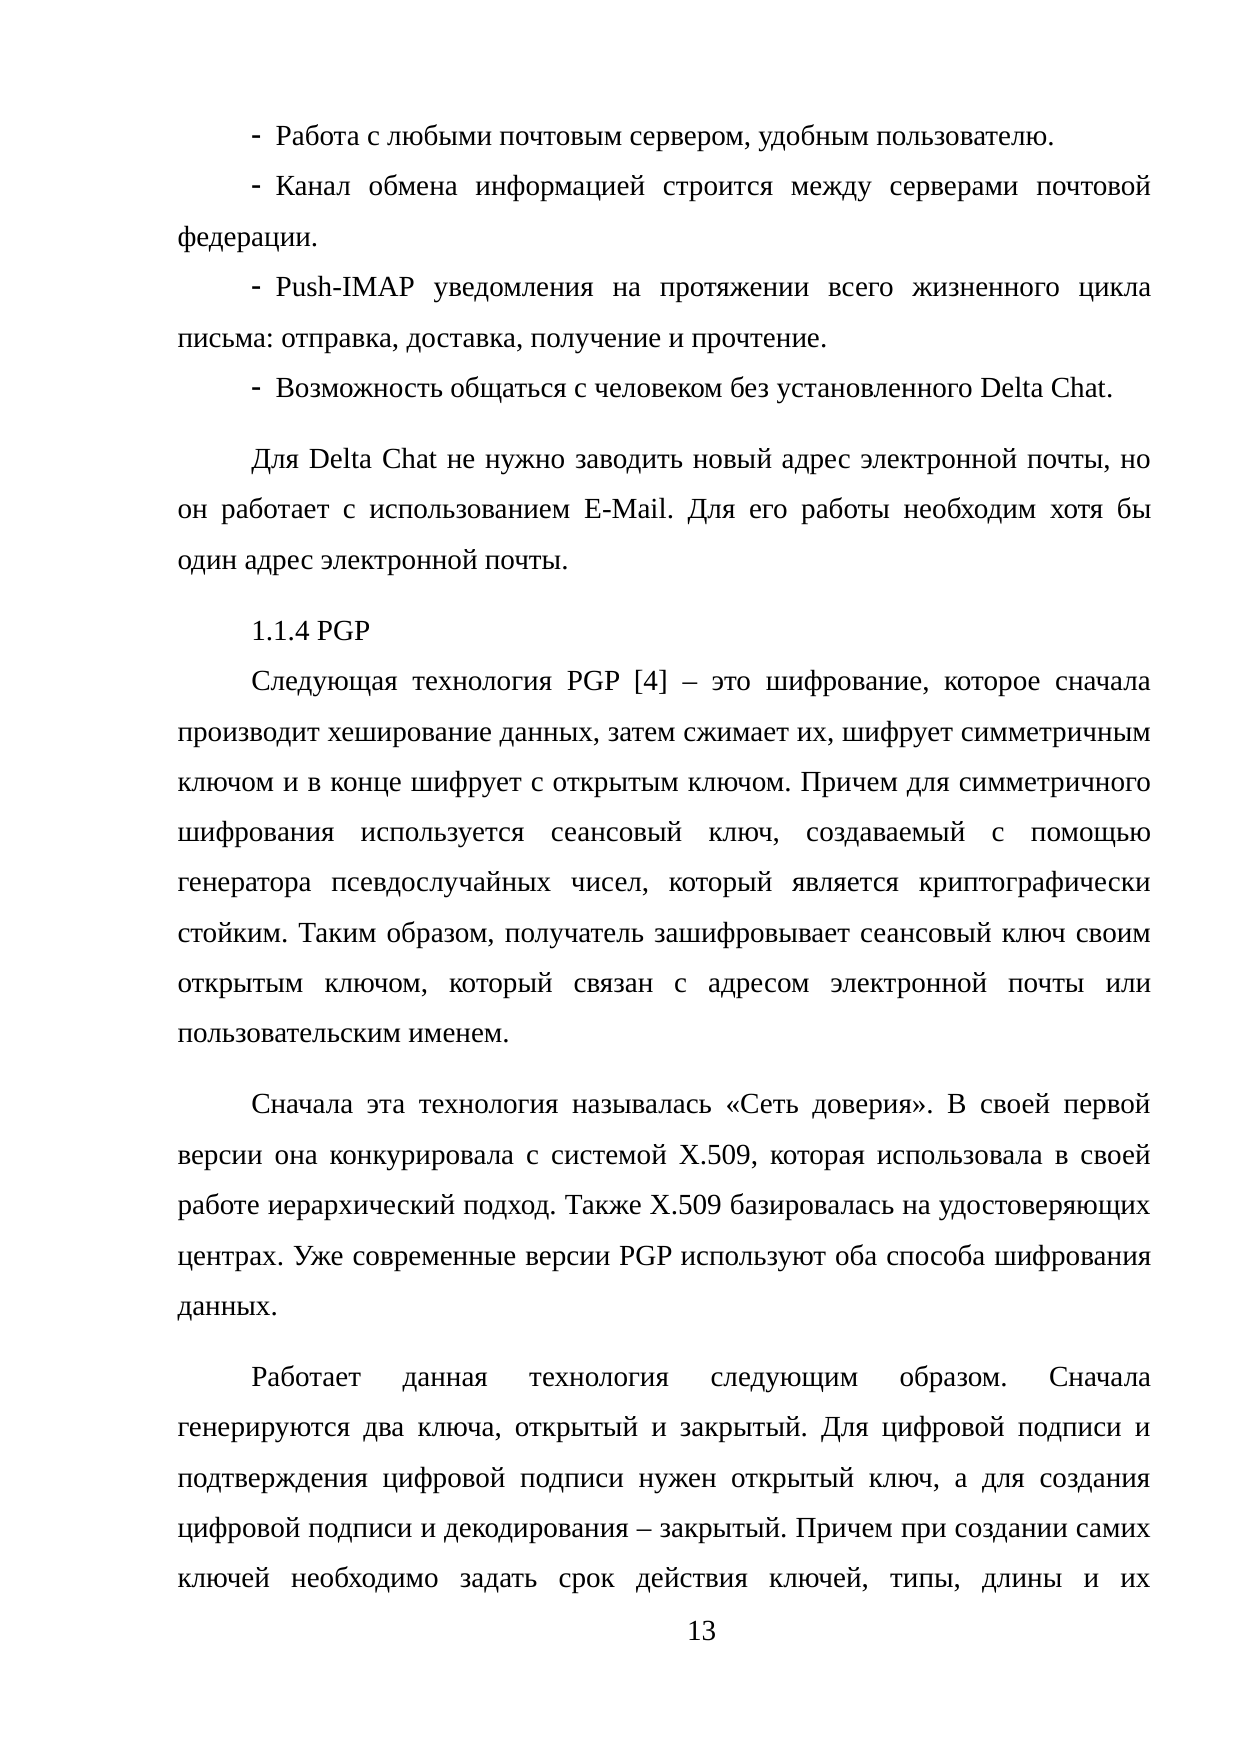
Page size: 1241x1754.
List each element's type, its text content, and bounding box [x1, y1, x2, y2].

text Сначала эта технология называлась «Сеть доверия». В своей первой версии она конкурировала с системой X.509, которая использовала в своей работе иерархический подход. Также X.509 базировалась на удостоверяющих центрах. Уже современные версии PGP используют оба способа шифрования данных. [177, 1087, 1152, 1321]
list Канал обмена информацией строится между серверами почтовой федерации. [177, 168, 1152, 252]
text Для Delta Chat не нужно заводить новый адрес электронной почты, но он работает с использованием E-Mail. Для его работы необходим хотя бы один адрес электронной почты. [177, 441, 1152, 575]
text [177, 1359, 1152, 1594]
list Работа с любыми почтовым сервером, удобным пользователю. [177, 118, 1152, 152]
text Следующая технология PGP [4] – это шифрование, которое сначала производит хеширование данных, затем сжимает их, шифрует симметричным ключом и в конце шифрует с открытым ключом. Причем для симметричного шифрования используется сеансовый ключ, создаваемый с помощью генератора псевдослучайных чисел, который является криптографически стойким. Таким образом, получатель зашифровывает сеансовый ключ своим открытым ключом, который связан с адресом электронной почты или пользовательским именем. [177, 663, 1152, 1049]
subtitle 1.1.4 PGP [177, 613, 1152, 647]
list Возможность общаться с человеком без установленного Delta Chat. [177, 370, 1152, 404]
list Push-IMAP уведомления на протяжении всего жизненного цикла письма: отправка, доставка, получение и прочтение. [177, 269, 1152, 353]
